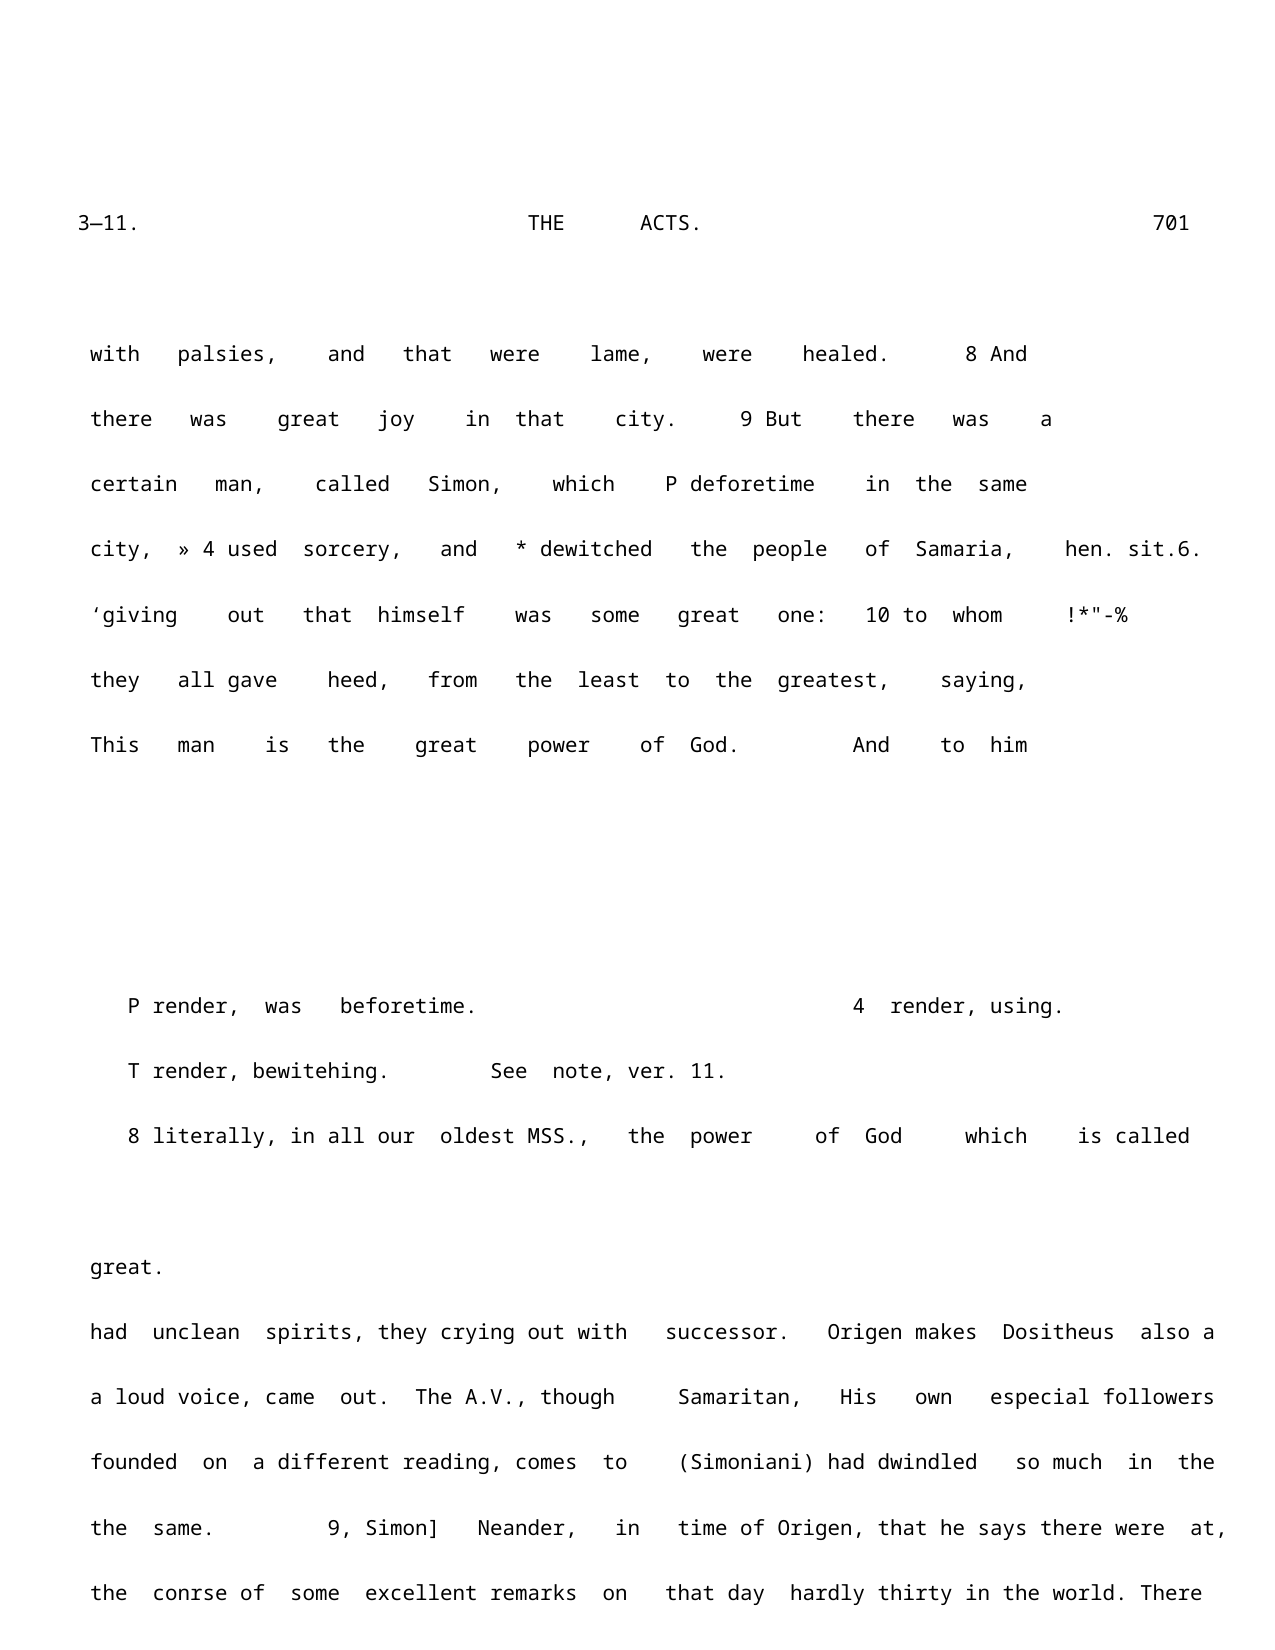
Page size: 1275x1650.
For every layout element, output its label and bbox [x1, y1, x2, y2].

text [15, 15, 1260, 1606]
